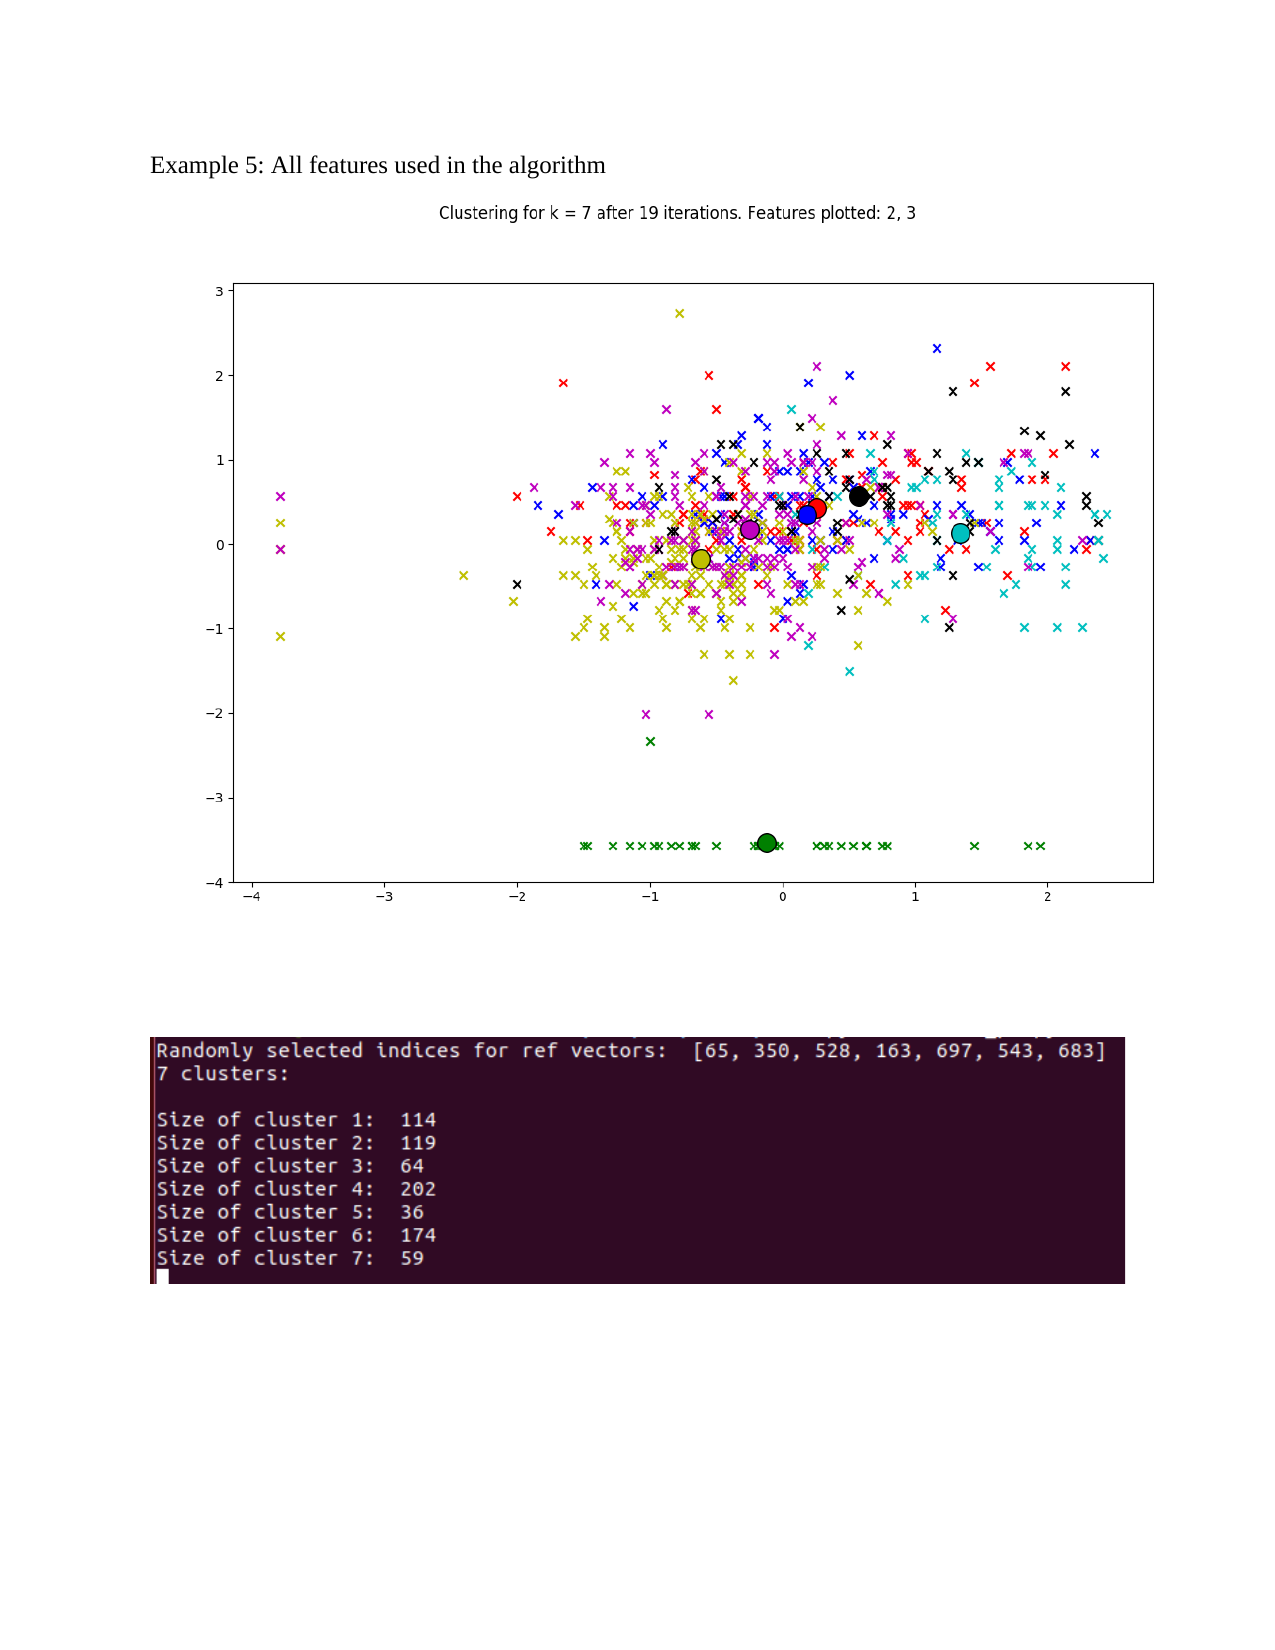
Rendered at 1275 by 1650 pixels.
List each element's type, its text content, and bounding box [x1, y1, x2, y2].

picture [150, 1037, 1125, 1284]
text Example 5: All features used in the algorithm [150, 150, 1125, 179]
picture [150, 197, 1232, 941]
